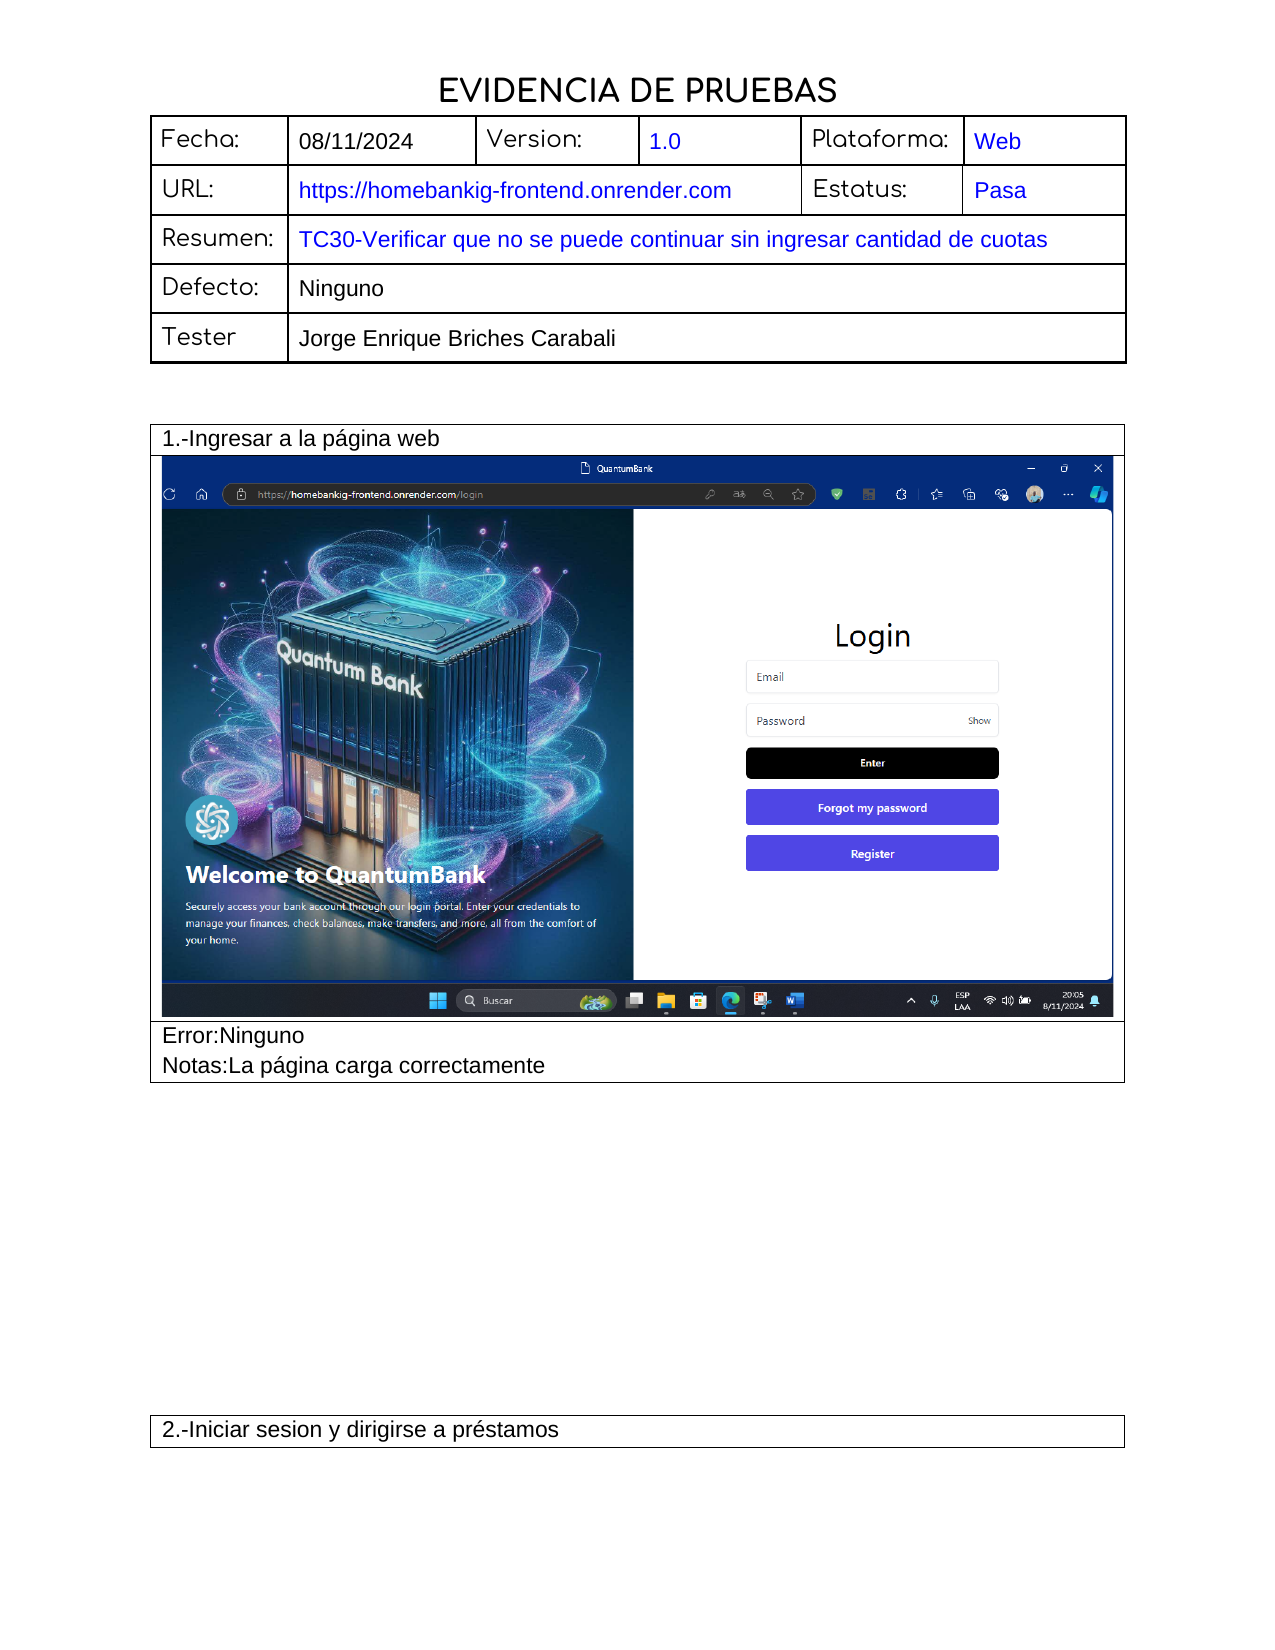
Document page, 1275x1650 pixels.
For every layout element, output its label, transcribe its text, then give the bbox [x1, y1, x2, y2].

table_cell URL: [152, 166, 287, 214]
table_header 08/11/2024 [289, 117, 475, 164]
table_cell Error:Ninguno Notas:La página carga correctamente [151, 1022, 1124, 1082]
table_cell Jorge Enrique Briches Carabali [289, 314, 1125, 361]
table_cell Ninguno [289, 265, 1125, 312]
table_header Fecha: [152, 117, 287, 164]
table_cell Defecto: [152, 265, 287, 312]
table_cell TC30-Verificar que no se puede continuar sin ingresar cantidad de cuotas [289, 216, 1125, 263]
table_cell Estatus: [802, 166, 962, 214]
table_header 2.-Iniciar sesion y dirigirse a préstamos [151, 1416, 1124, 1447]
picture [161, 456, 1114, 1017]
table_cell Resumen: [152, 216, 287, 263]
table_cell [151, 456, 1124, 1021]
table_header 1.0 [640, 117, 800, 164]
text EVIDENCIA DE PRUEBAS [150, 75, 1125, 110]
table_cell Tester [152, 314, 287, 361]
table_header Version: [477, 117, 638, 164]
table_header Plataforma: [802, 117, 963, 164]
table_header 1.-Ingresar a la página web [151, 425, 1124, 455]
table_header Web [965, 117, 1125, 164]
table_cell Pasa [963, 166, 1125, 214]
table_cell https://homebankig-frontend.onrender.com [289, 166, 801, 214]
